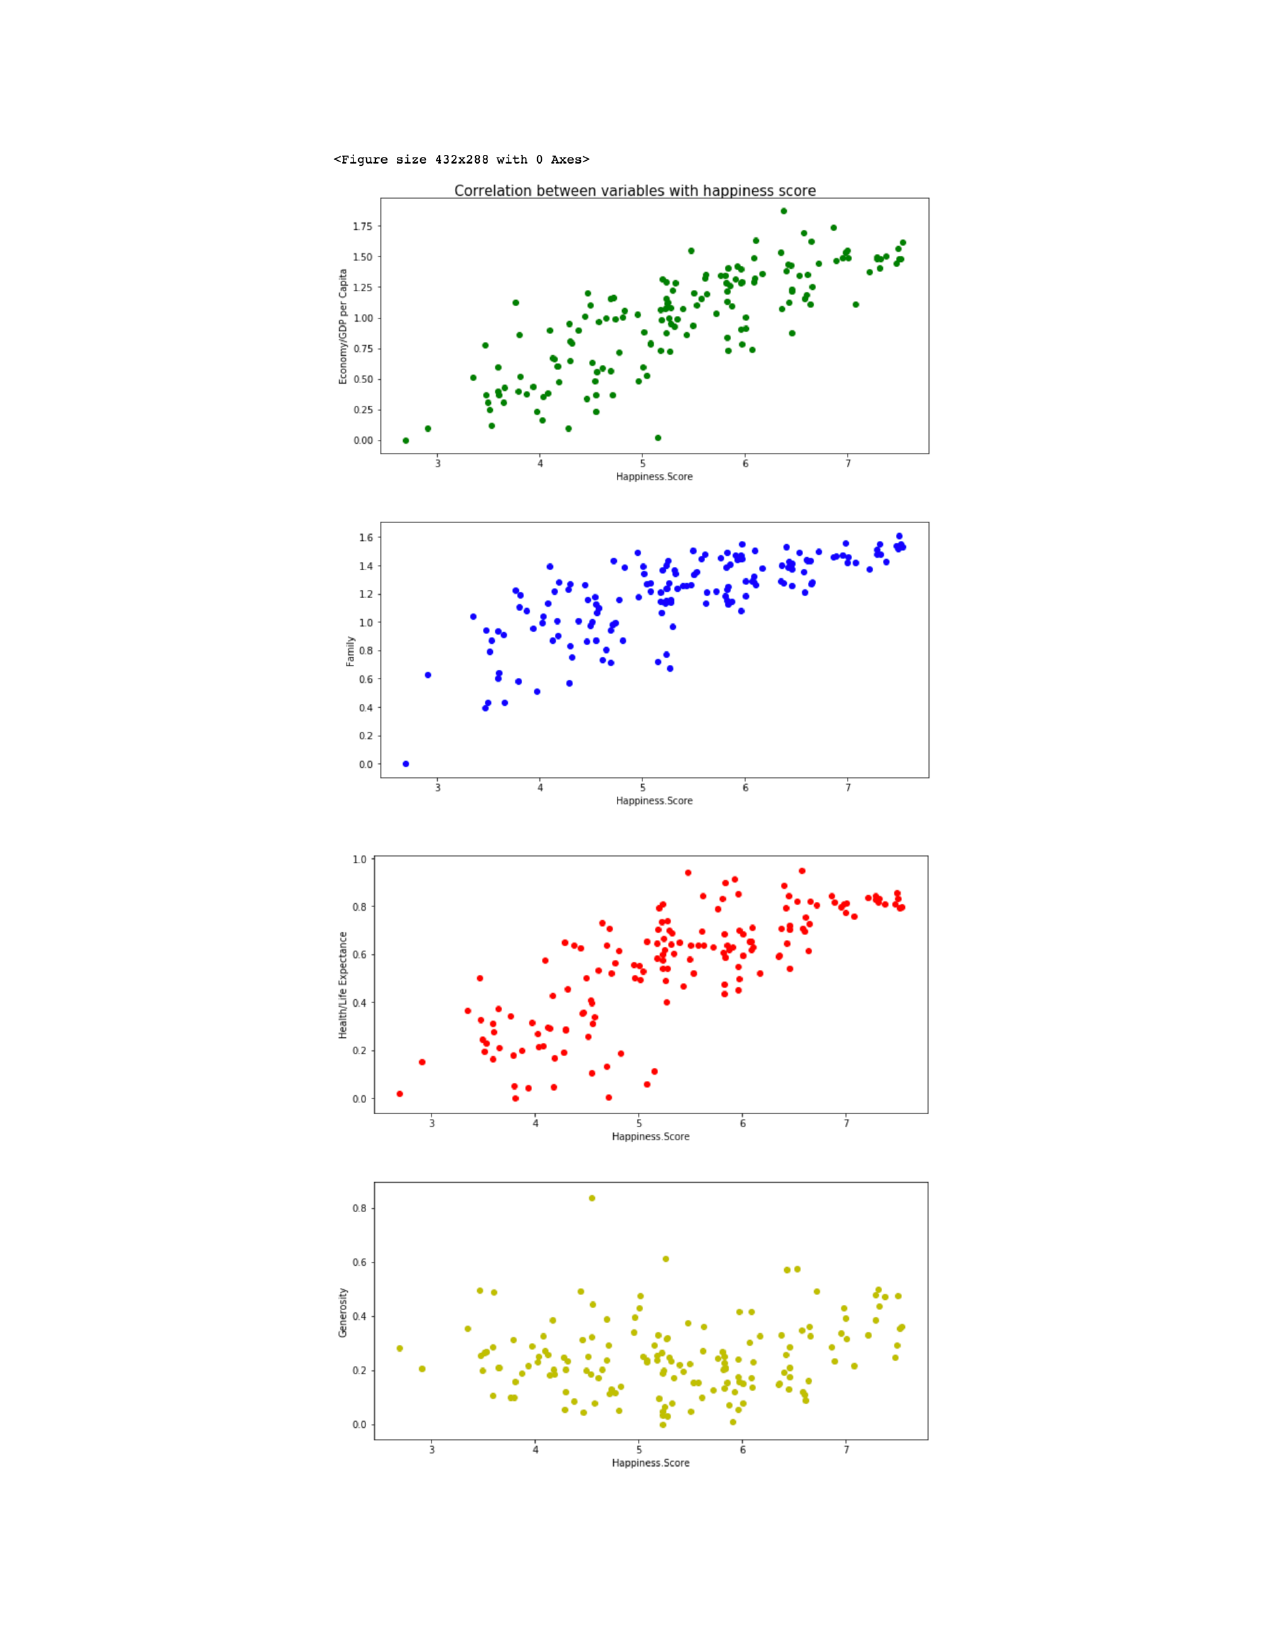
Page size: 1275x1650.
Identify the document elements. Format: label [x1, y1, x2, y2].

picture [319, 150, 956, 816]
picture [327, 843, 948, 1482]
